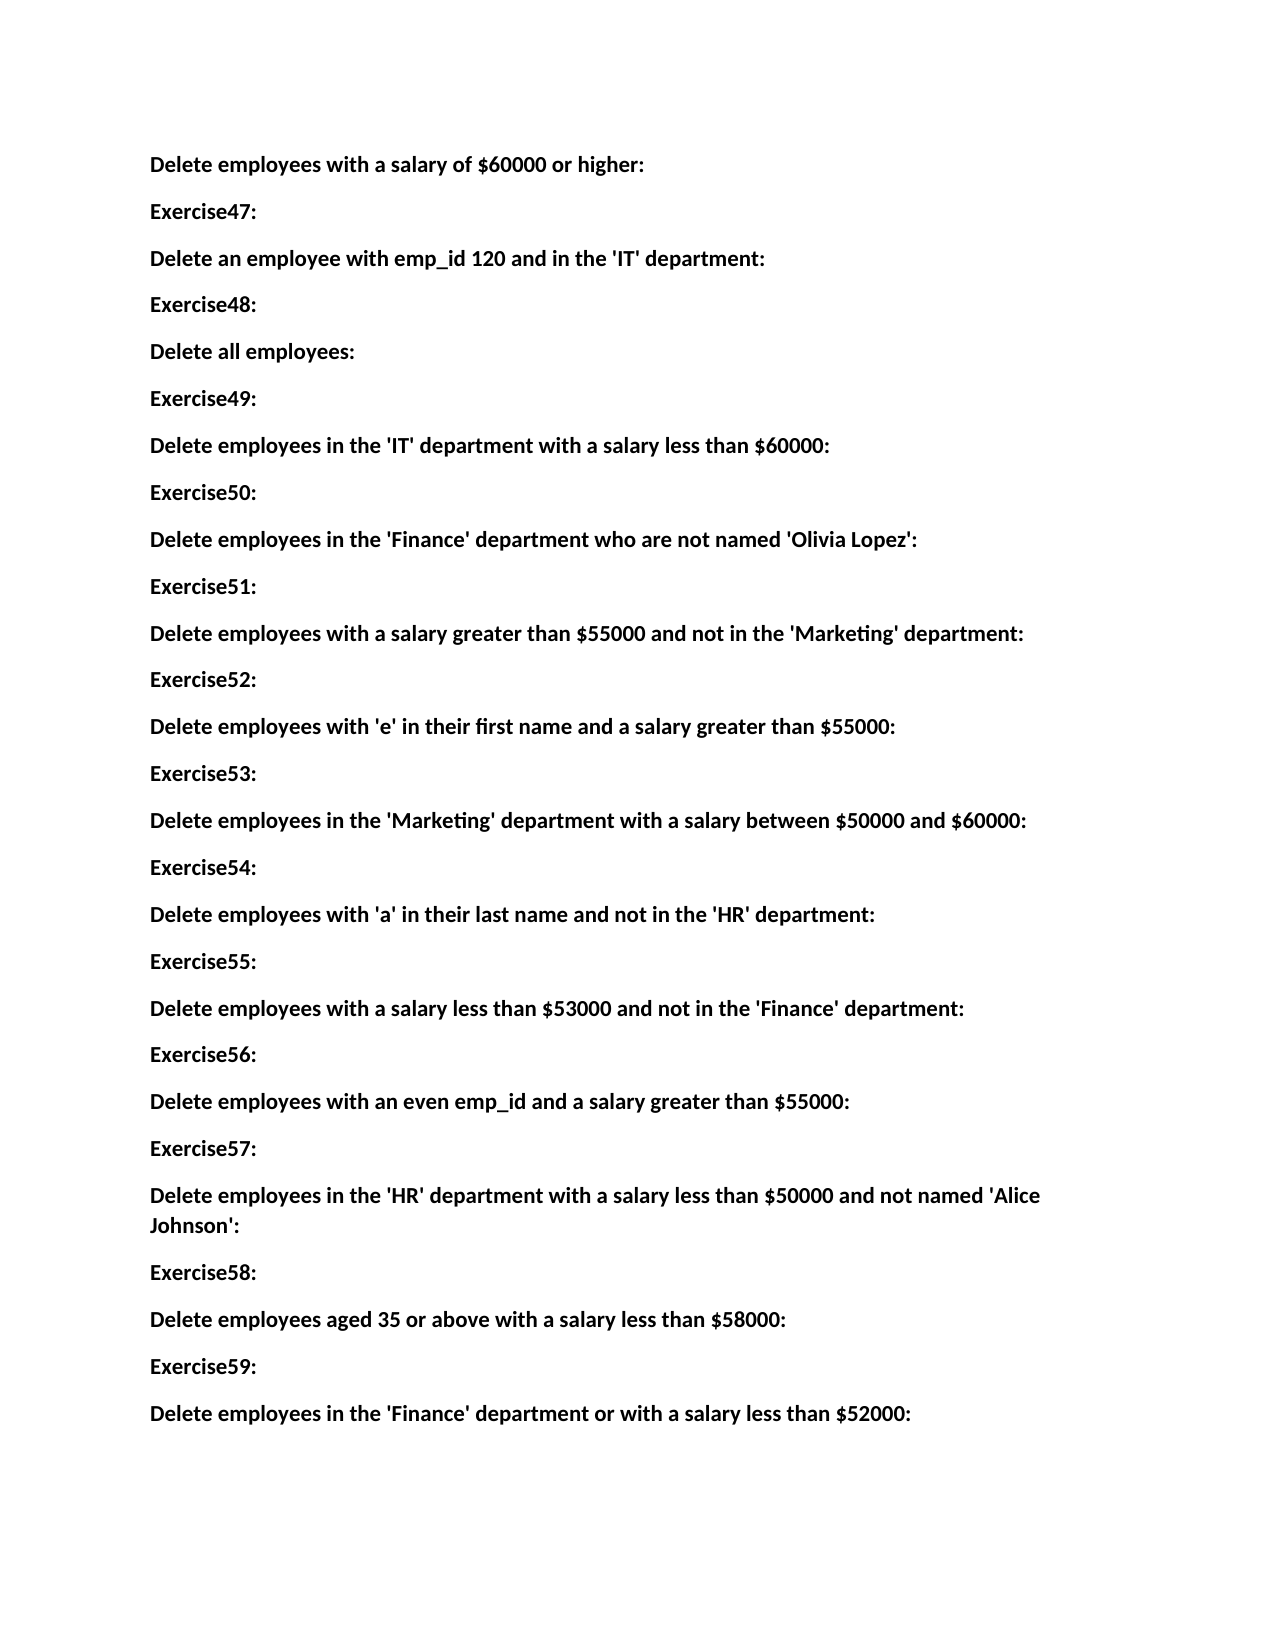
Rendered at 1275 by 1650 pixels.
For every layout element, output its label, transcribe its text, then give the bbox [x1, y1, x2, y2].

text Exercise55: [150, 947, 1125, 975]
text Exercise57: [150, 1134, 1125, 1162]
text Exercise53: [150, 759, 1125, 787]
text Exercise56: [150, 1041, 1125, 1069]
text Exercise47: [150, 197, 1125, 225]
text Delete employees with 'e' in their first name and a salary greater than $55000: [150, 712, 1125, 741]
text Exercise58: [150, 1258, 1125, 1286]
text Delete employees in the 'Marketing' department with a salary between $50000 and $60000: [150, 806, 1125, 834]
text Exercise50: [150, 478, 1125, 506]
text Delete employees in the 'Finance' department who are not named 'Olivia Lopez': [150, 525, 1125, 553]
text Exercise48: [150, 291, 1125, 319]
text Exercise51: [150, 572, 1125, 600]
text Delete employees aged 35 or above with a salary less than $58000: [150, 1305, 1125, 1333]
text Delete employees with a salary less than $53000 and not in the 'Finance' department: [150, 994, 1125, 1022]
text Delete employees in the 'IT' department with a salary less than $60000: [150, 431, 1125, 459]
text Exercise54: [150, 853, 1125, 881]
text Delete all employees: [150, 337, 1125, 366]
text Delete employees with an even emp_id and a salary greater than $55000: [150, 1087, 1125, 1116]
text Delete employees in the 'Finance' department or with a salary less than $52000: [150, 1399, 1125, 1427]
text Exercise52: [150, 666, 1125, 694]
text Delete employees in the 'HR' department with a salary less than $50000 and not named 'Alice Johnson': [150, 1181, 1125, 1239]
text Delete employees with a salary of $60000 or higher: [150, 150, 1125, 178]
text Exercise49: [150, 384, 1125, 412]
text Delete employees with a salary greater than $55000 and not in the 'Marketing' department: [150, 619, 1125, 647]
text Exercise59: [150, 1352, 1125, 1380]
text Delete an employee with emp_id 120 and in the 'IT' department: [150, 244, 1125, 272]
text Delete employees with 'a' in their last name and not in the 'HR' department: [150, 900, 1125, 928]
